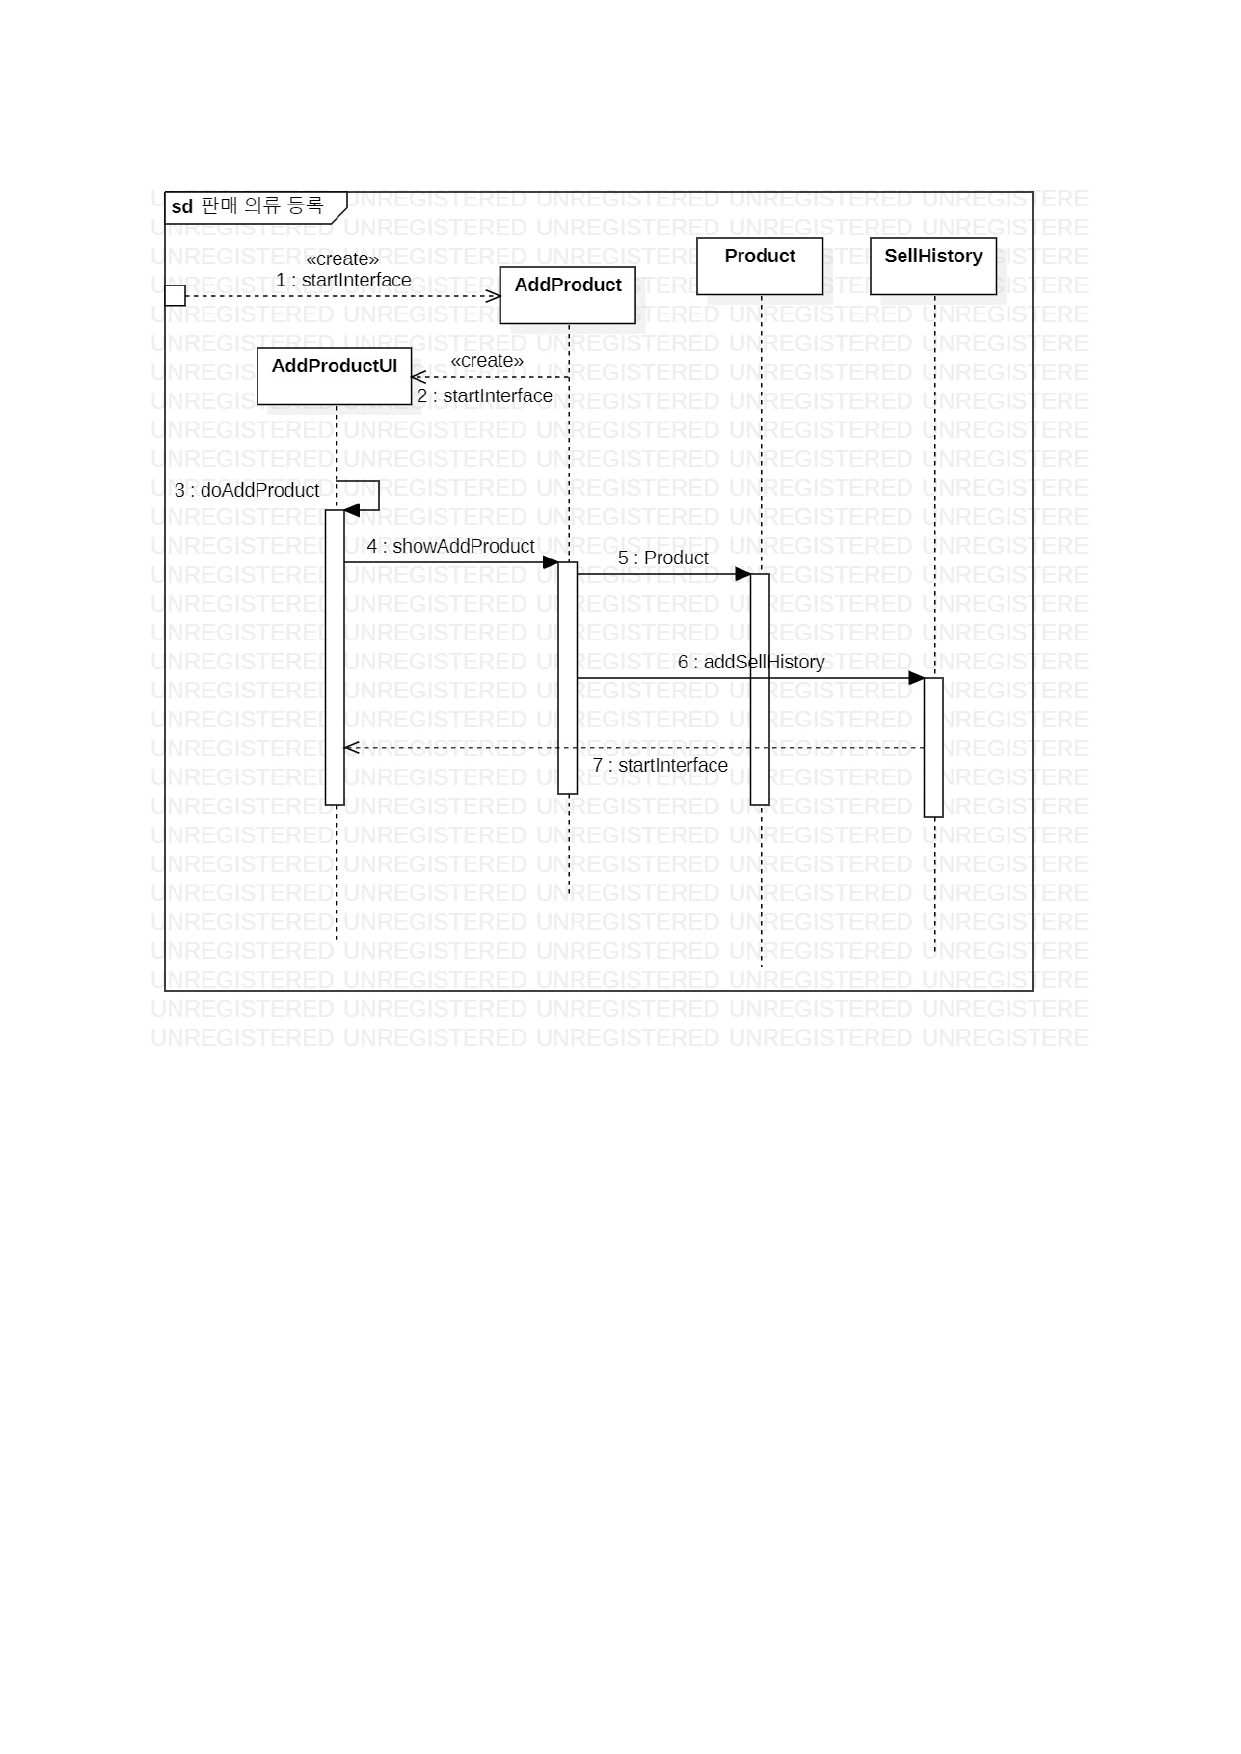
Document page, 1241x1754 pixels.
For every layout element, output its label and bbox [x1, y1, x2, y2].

picture [150, 177, 1090, 1048]
